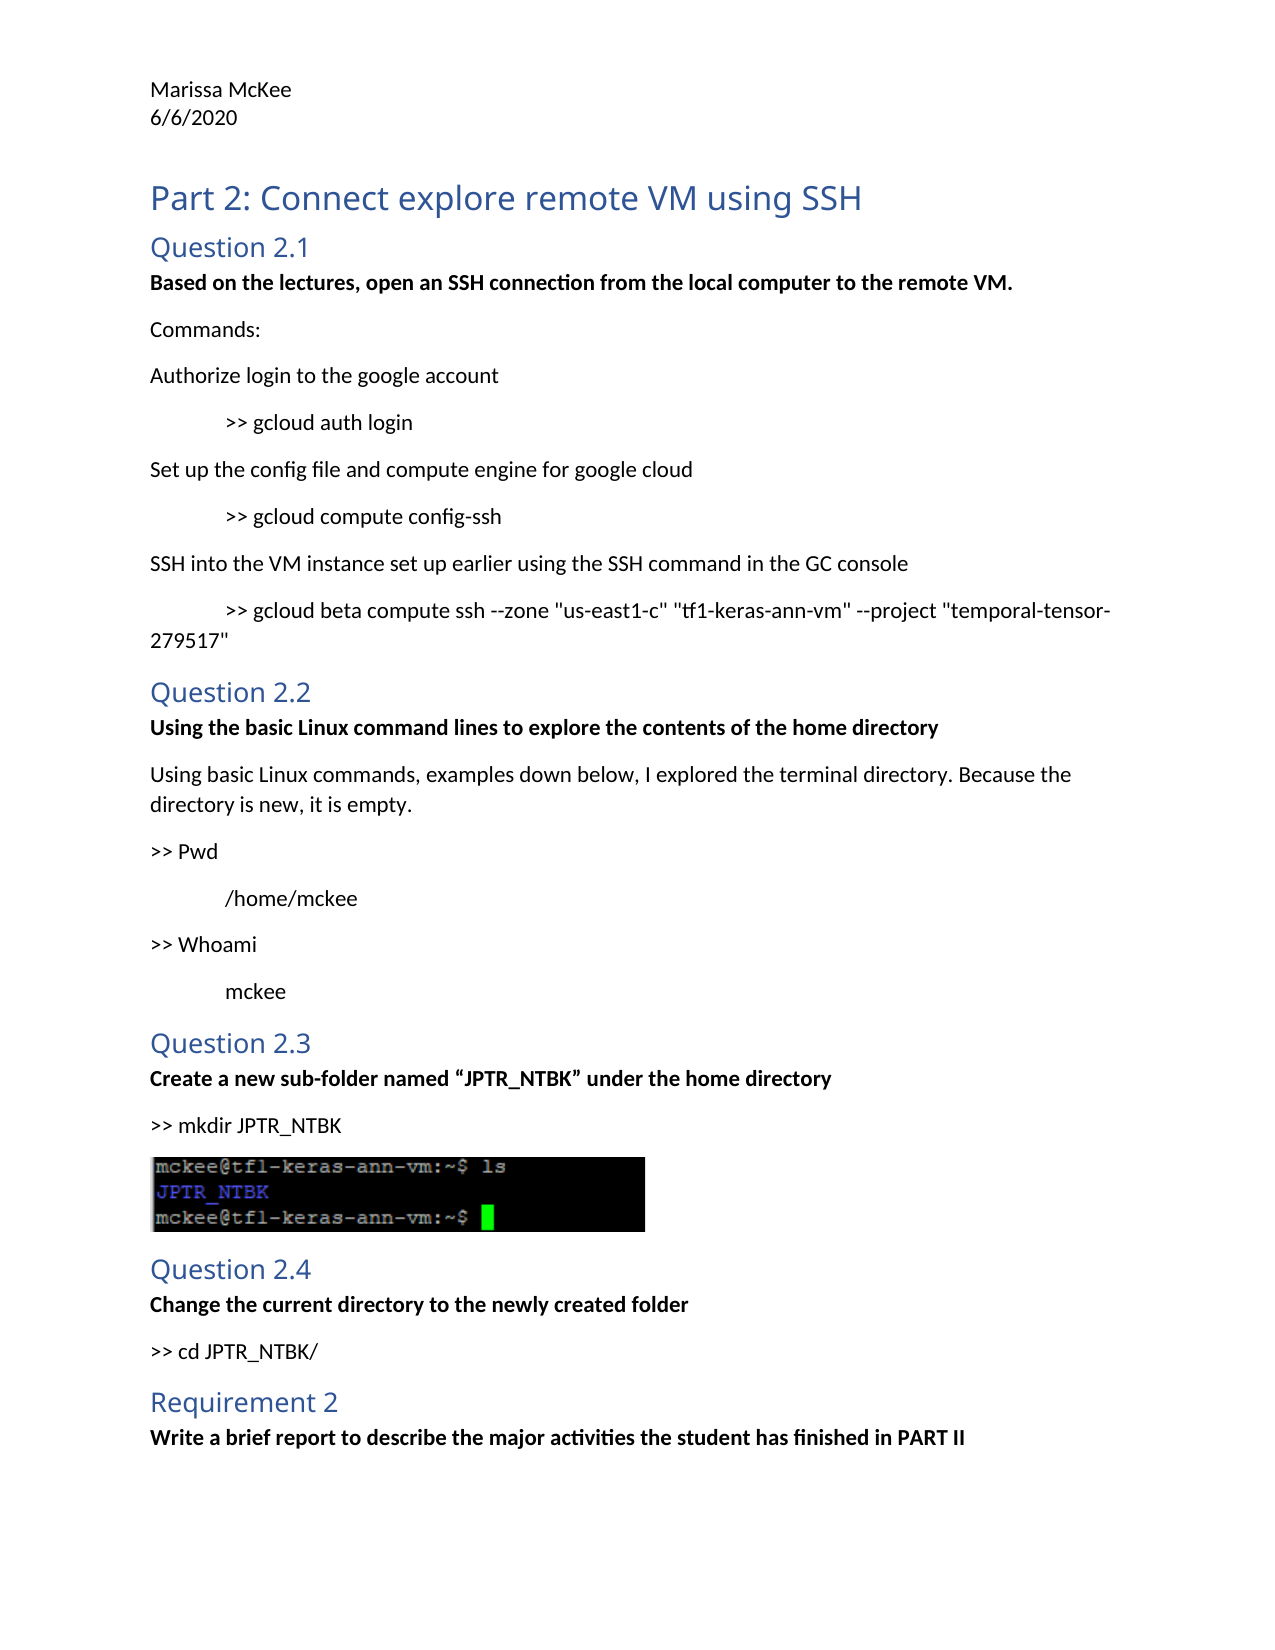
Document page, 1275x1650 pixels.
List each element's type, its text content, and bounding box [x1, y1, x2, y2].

text Set up the config file and compute engine for google cloud [150, 455, 1125, 483]
text >> mkdir JPTR_NTBK [150, 1111, 1125, 1139]
text mckee [150, 977, 1125, 1006]
text >> cd JPTR_NTBK/ [150, 1337, 1125, 1365]
text Change the current directory to the newly created folder [150, 1290, 1125, 1318]
subtitle Question 2.1 [150, 228, 1125, 265]
subtitle Requirement 2 [150, 1384, 1125, 1421]
text Based on the lectures, open an SSH connection from the local computer to the remote VM. [150, 268, 1125, 296]
text Create a new sub-folder named “JPTR_NTBK” under the home directory [150, 1064, 1125, 1092]
text Using the basic Linux command lines to explore the contents of the home directory [150, 713, 1125, 741]
subtitle Question 2.4 [150, 1250, 1125, 1287]
subtitle Question 2.2 [150, 673, 1125, 710]
text Using basic Linux commands, examples down below, I explored the terminal directory. Because the directory is new, it is empty. [150, 760, 1125, 818]
text >> Pwd [150, 837, 1125, 865]
text Authorize login to the google account [150, 362, 1125, 390]
text >> gcloud beta compute ssh --zone "us-east1-c" "tf1-keras-ann-vm" --project "temporal-tensor-279517" [150, 596, 1125, 654]
subtitle Part 2: Connect explore remote VM using SSH [150, 175, 1125, 220]
text Write a brief report to describe the major activities the student has finished in PART II [150, 1423, 1125, 1452]
text >> gcloud compute config-ssh [150, 502, 1125, 530]
text >> Whoami [150, 931, 1125, 959]
text Commands: [150, 315, 1125, 343]
subtitle Question 2.3 [150, 1024, 1125, 1061]
picture [150, 1157, 646, 1232]
text >> gcloud auth login [150, 408, 1125, 437]
text SSH into the VM instance set up earlier using the SSH command in the GC console [150, 549, 1125, 577]
text /home/mckee [150, 884, 1125, 912]
